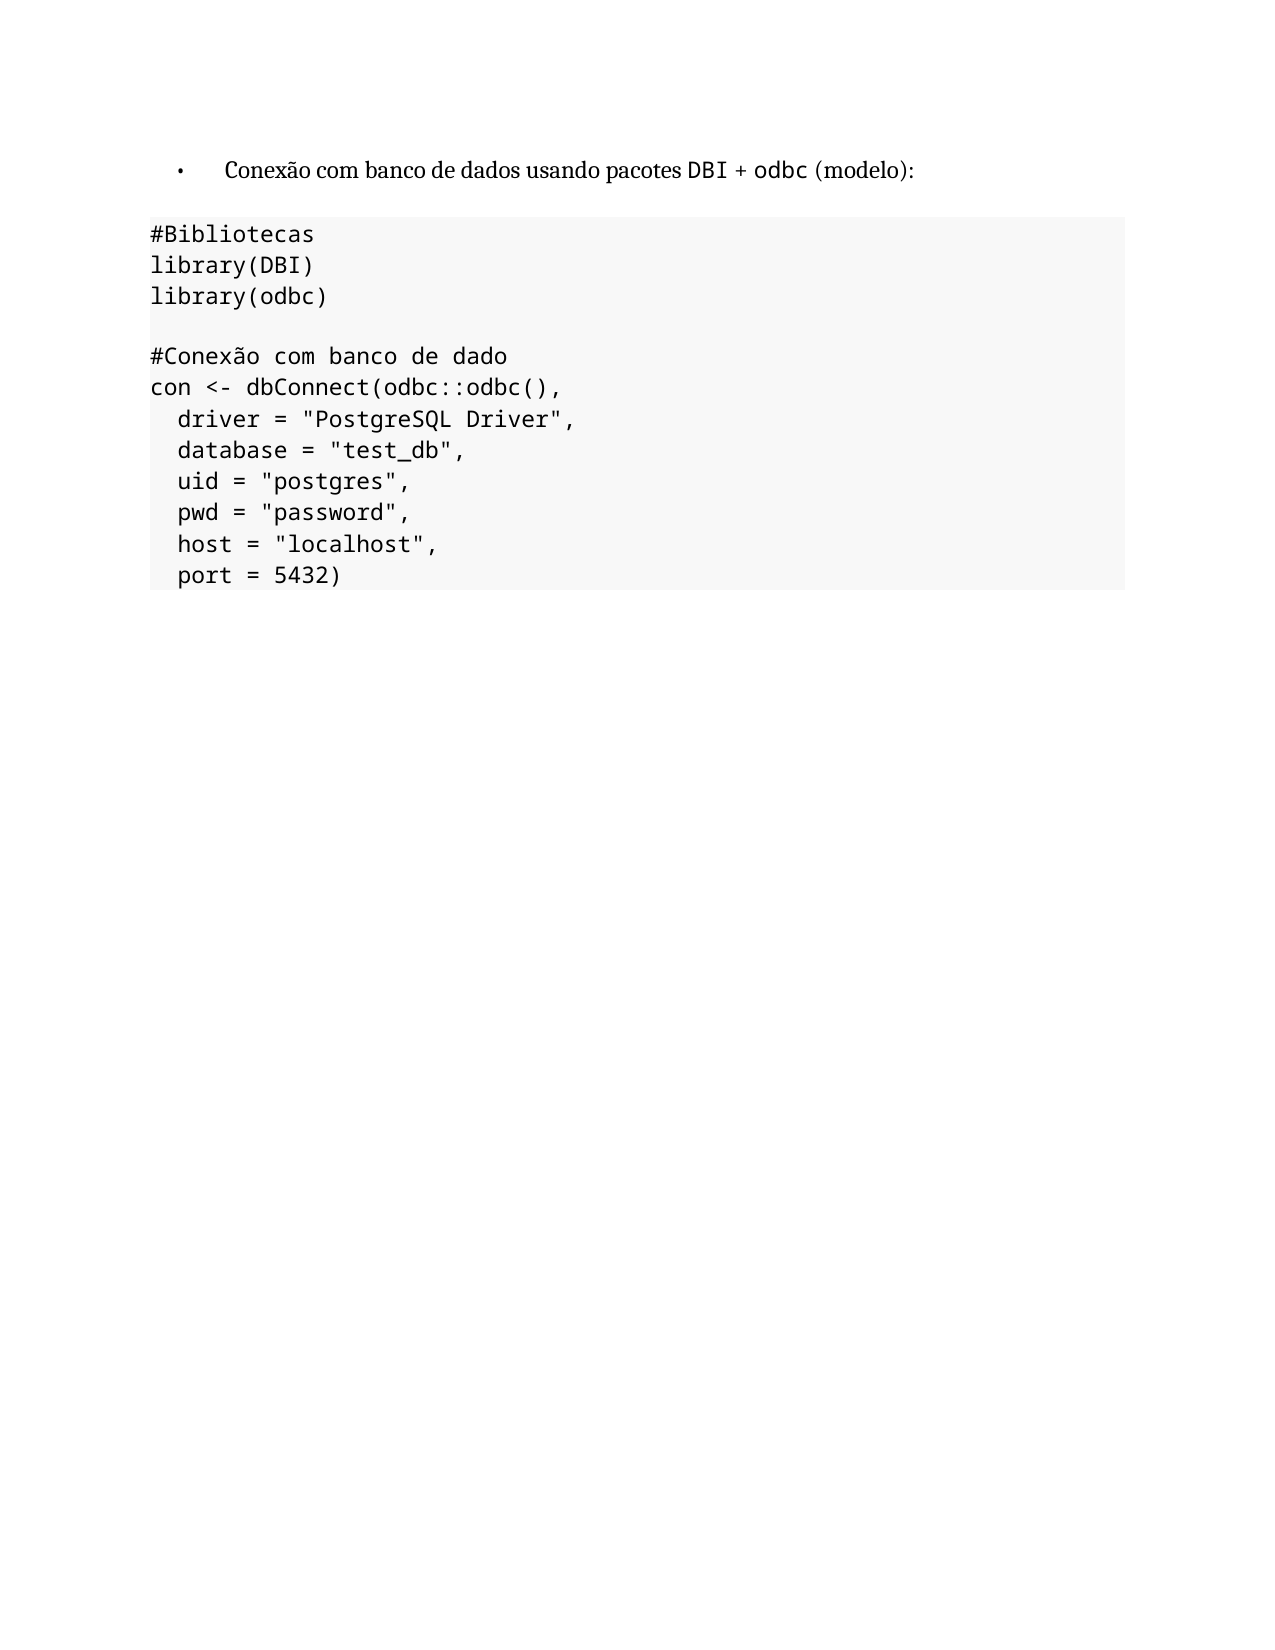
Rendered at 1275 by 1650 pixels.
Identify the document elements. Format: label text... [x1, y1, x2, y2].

list Conexão com banco de dados usando pacotes DBI + odbc (modelo): [175, 154, 1125, 214]
text #Bibliotecas library(DBI) library(odbc) #Conexão com banco de dado con <- dbConnect(odbc::odbc(), driver = "PostgreSQL Driver", database = "test_db", uid = "postgres", pwd = "password", host = "localhost", port = 5432) [150, 217, 1125, 590]
